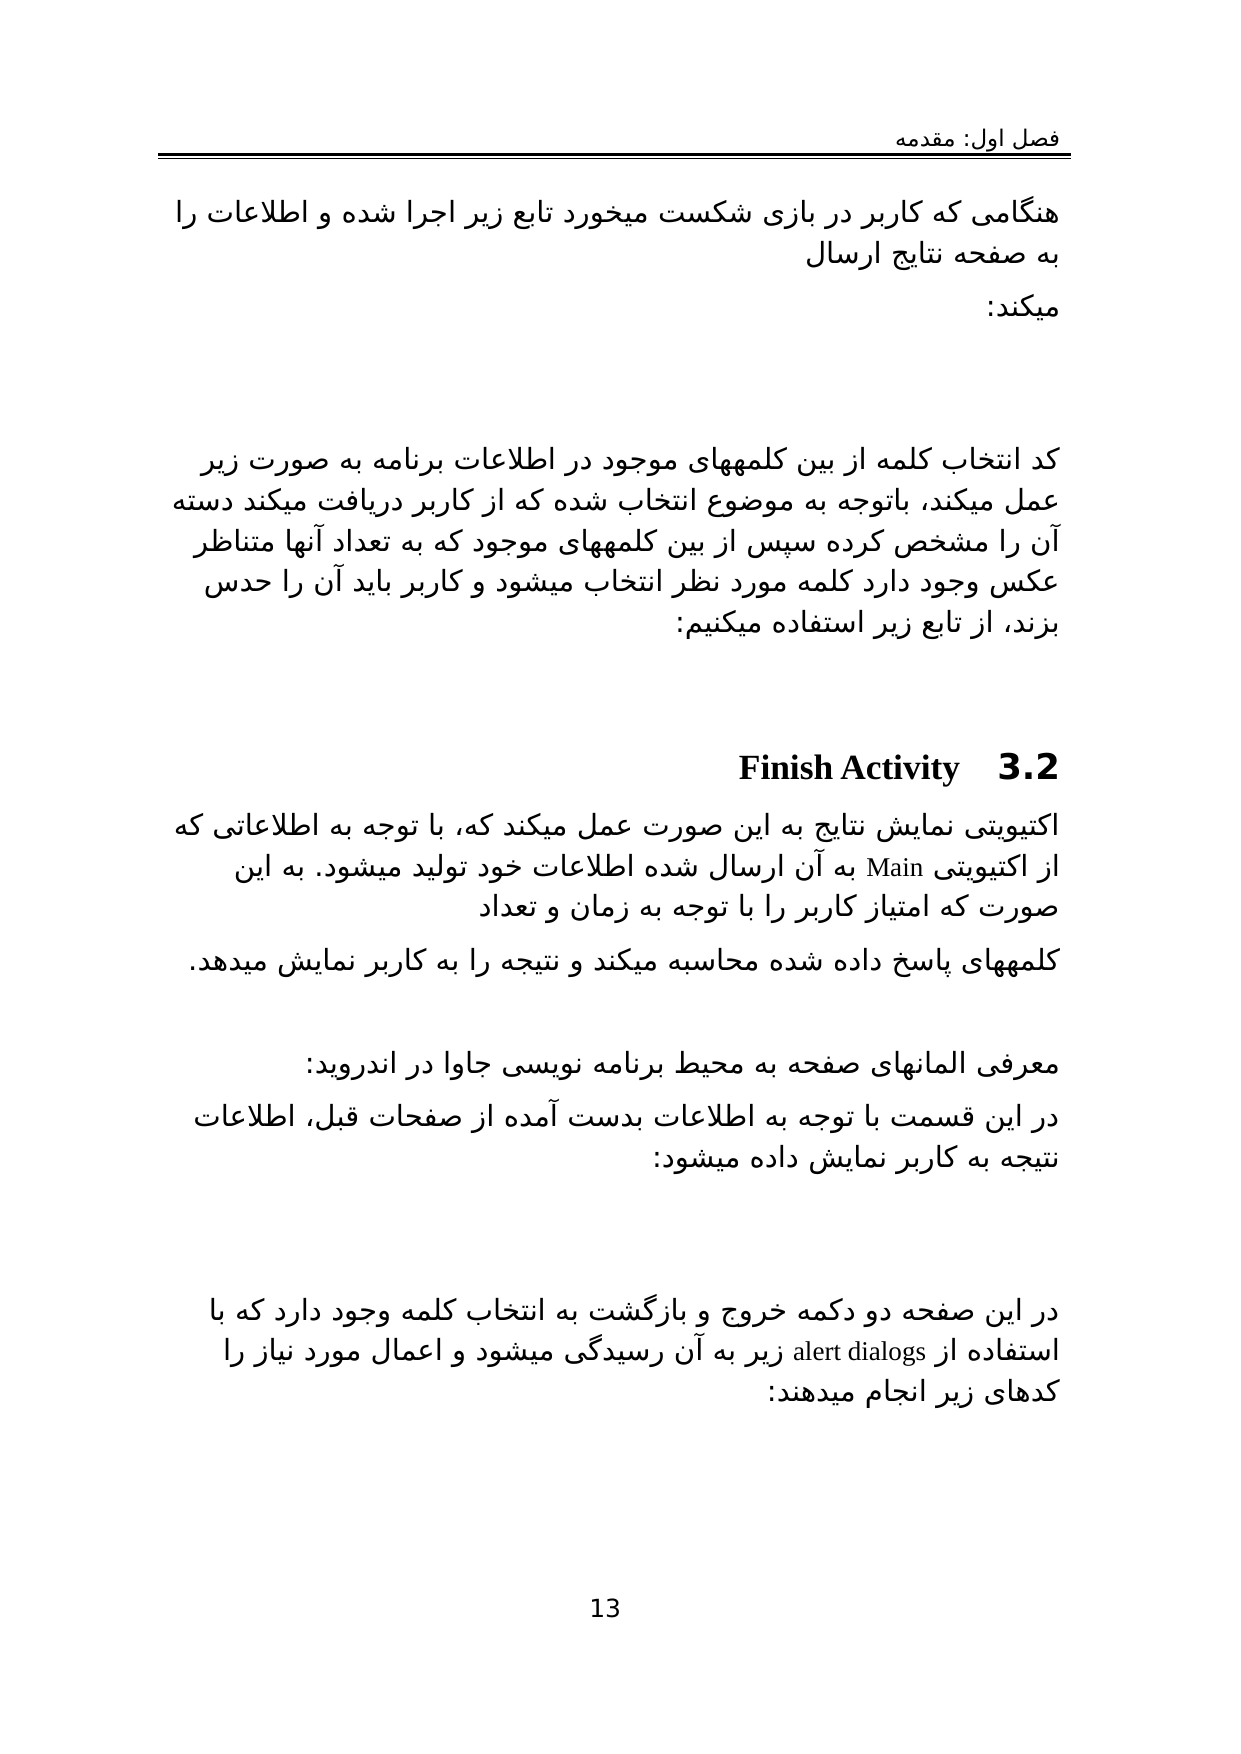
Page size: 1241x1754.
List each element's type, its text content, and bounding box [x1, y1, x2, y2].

text در این صفحه دو دکمه خروج و بازگشت به انتخاب کلمه وجود دارد که با استفاده از alert dialogs زیر به آن رسیدگی میشود و اعمال مورد نیاز را کدهای زیر انجام میدهند: [150, 1293, 1060, 1408]
text میکند: [150, 289, 1060, 323]
text کلمههای پاسخ داده شده محاسبه میکند و نتیجه را به کاربر نمایش میدهد. [150, 943, 1060, 977]
text هنگامی که کاربر در بازی شکست میخورد تابع زیر اجرا شده و اطلاعات را به صفحه نتایج ارسال [150, 196, 1060, 270]
text اکتیویتی نمایش نتایج به این صورت عمل میکند که، با توجه به اطلاعاتی که از اکتیویتی Main به آن ارسال شده اطلاعات خود تولید میشود. به این صورت که امتیاز کاربر را با توجه به زمان و تعداد [150, 808, 1060, 924]
subtitle 3.2 Finish Activity [150, 746, 1060, 787]
text معرفی المانهای صفحه به محیط برنامه نویسی جاوا در اندروید: [150, 1046, 1060, 1080]
text در این قسمت با توجه به اطلاعات بدست آمده از صفحات قبل، اطلاعات نتیجه به کاربر نمایش داده میشود: [150, 1099, 1060, 1174]
text کد انتخاب کلمه از بین کلمههای موجود در اطلاعات برنامه به صورت زیر عمل میکند، باتوجه به موضوع انتخاب شده که از کاربر دریافت میکند دسته آن را مشخص کرده سپس از بین کلمههای موجود که به تعداد آنها متناظر عکس وجود دارد کلمه مورد نظر انتخاب میشود و کاربر باید آن را حدس بزند، از تابع زیر استفاده میکنیم: [150, 442, 1060, 639]
